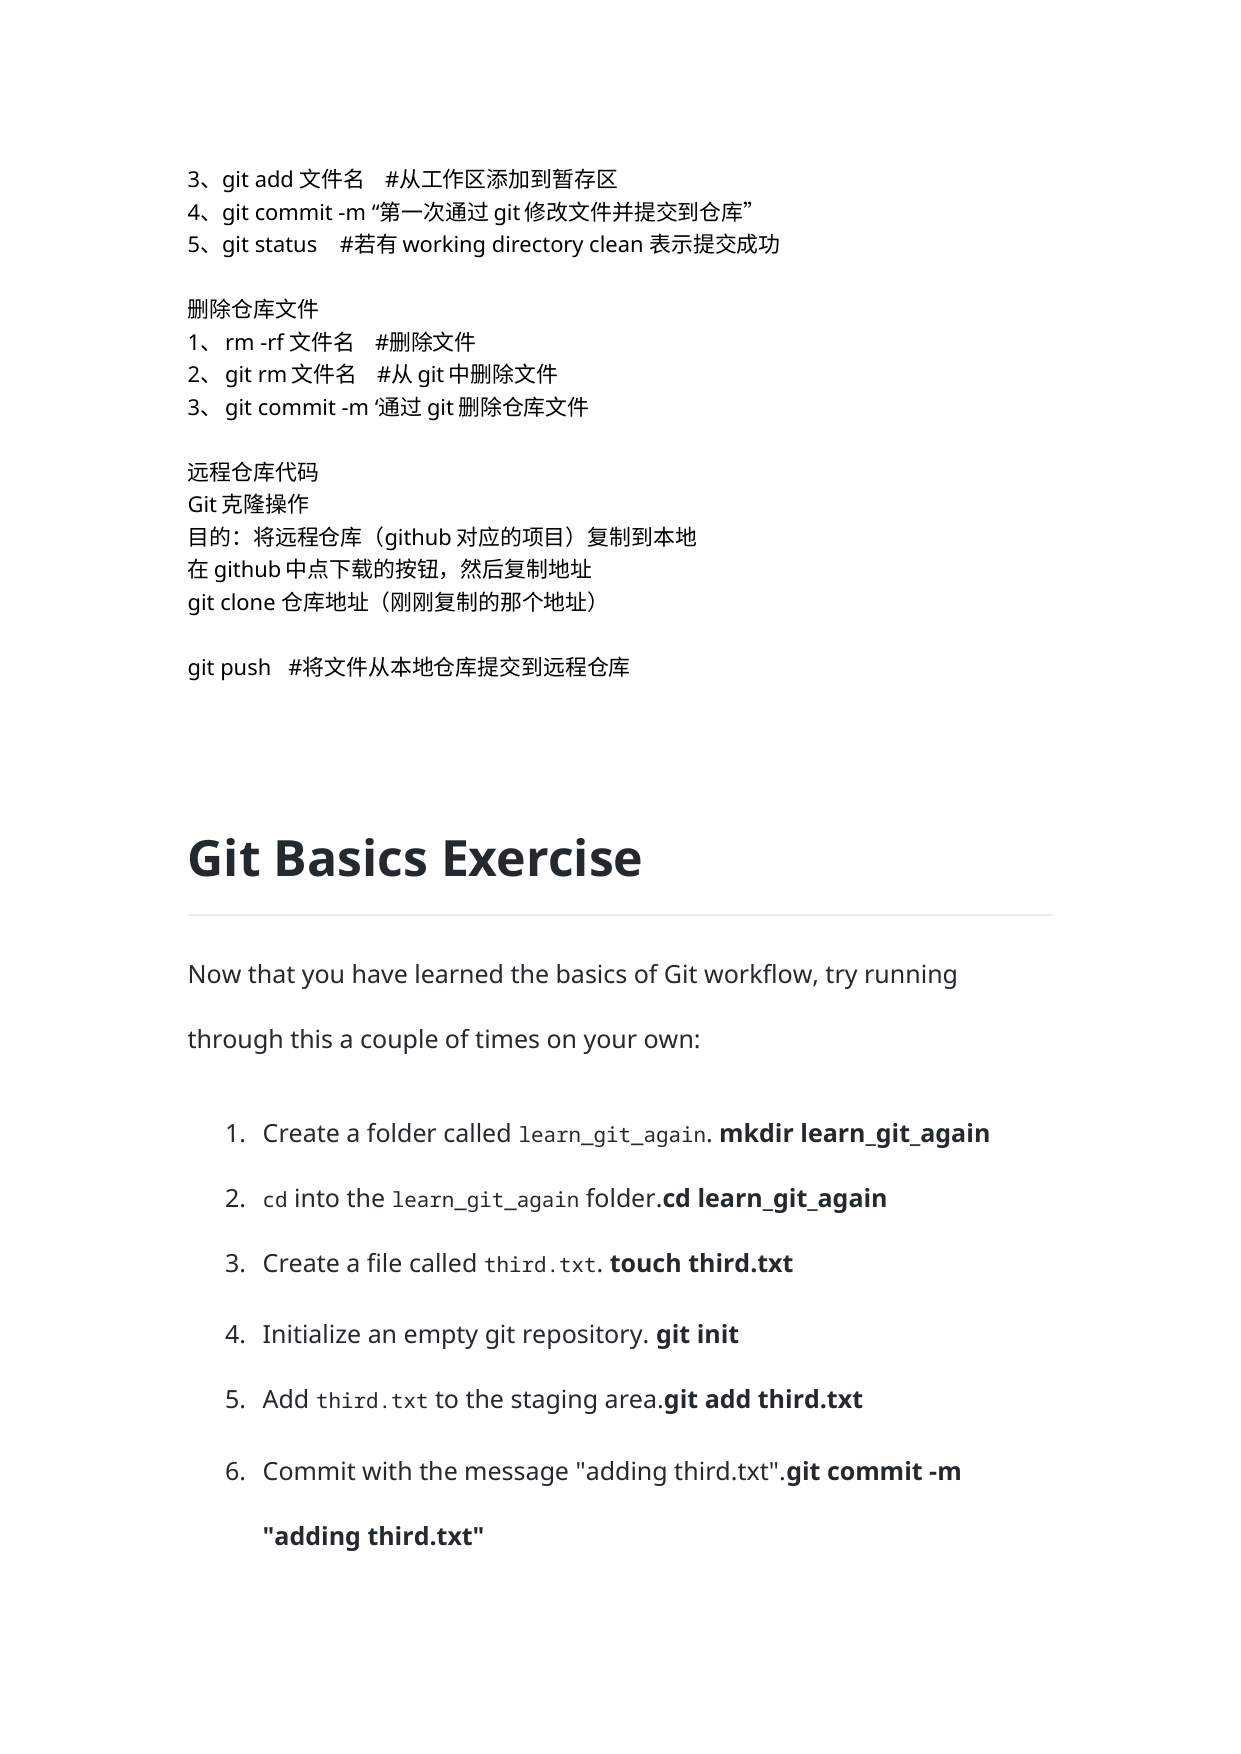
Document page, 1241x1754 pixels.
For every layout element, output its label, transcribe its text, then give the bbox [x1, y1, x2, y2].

text 目的：将远程仓库（github对应的项目）复制到本地 [187, 519, 1053, 552]
list Create a folder called learn_git_again. mkdir learn_git_again [225, 1100, 1053, 1165]
text 远程仓库代码 [187, 454, 1053, 487]
text Now that you have learned the basics of Git workflow, try running through this a couple of times on your own: [187, 941, 1053, 1071]
list Add third.txt to the staging area.git add third.txt [225, 1366, 1053, 1431]
text 5、git status #若有working directory clean 表示提交成功 [187, 227, 1053, 259]
list git rm文件名 #从git中删除文件 [187, 357, 1053, 389]
list git commit -m ‘通过git删除仓库文件 [187, 389, 1053, 422]
text Git Basics Exercise [187, 809, 1053, 916]
text 在github中点下载的按钮，然后复制地址 [187, 552, 1053, 584]
text git clone 仓库地址（刚刚复制的那个地址） [187, 584, 1053, 617]
text 删除仓库文件 [187, 292, 1053, 324]
list Commit with the message "adding third.txt".git commit -m "adding third.txt" [225, 1438, 1053, 1568]
text git push #将文件从本地仓库提交到远程仓库 [187, 649, 1053, 682]
list Initialize an empty git repository. git init [225, 1301, 1053, 1366]
text Git克隆操作 [187, 487, 1053, 519]
text 3、git add 文件名 #从工作区添加到暂存区 [187, 162, 1053, 194]
list cd into the learn_git_again folder.cd learn_git_again [225, 1165, 1053, 1230]
text 4、git commit -m “第一次通过git修改文件并提交到仓库” [187, 194, 1053, 227]
list rm -rf 文件名 #删除文件 [187, 324, 1053, 357]
list Create a file called third.txt. touch third.txt [225, 1230, 1053, 1295]
